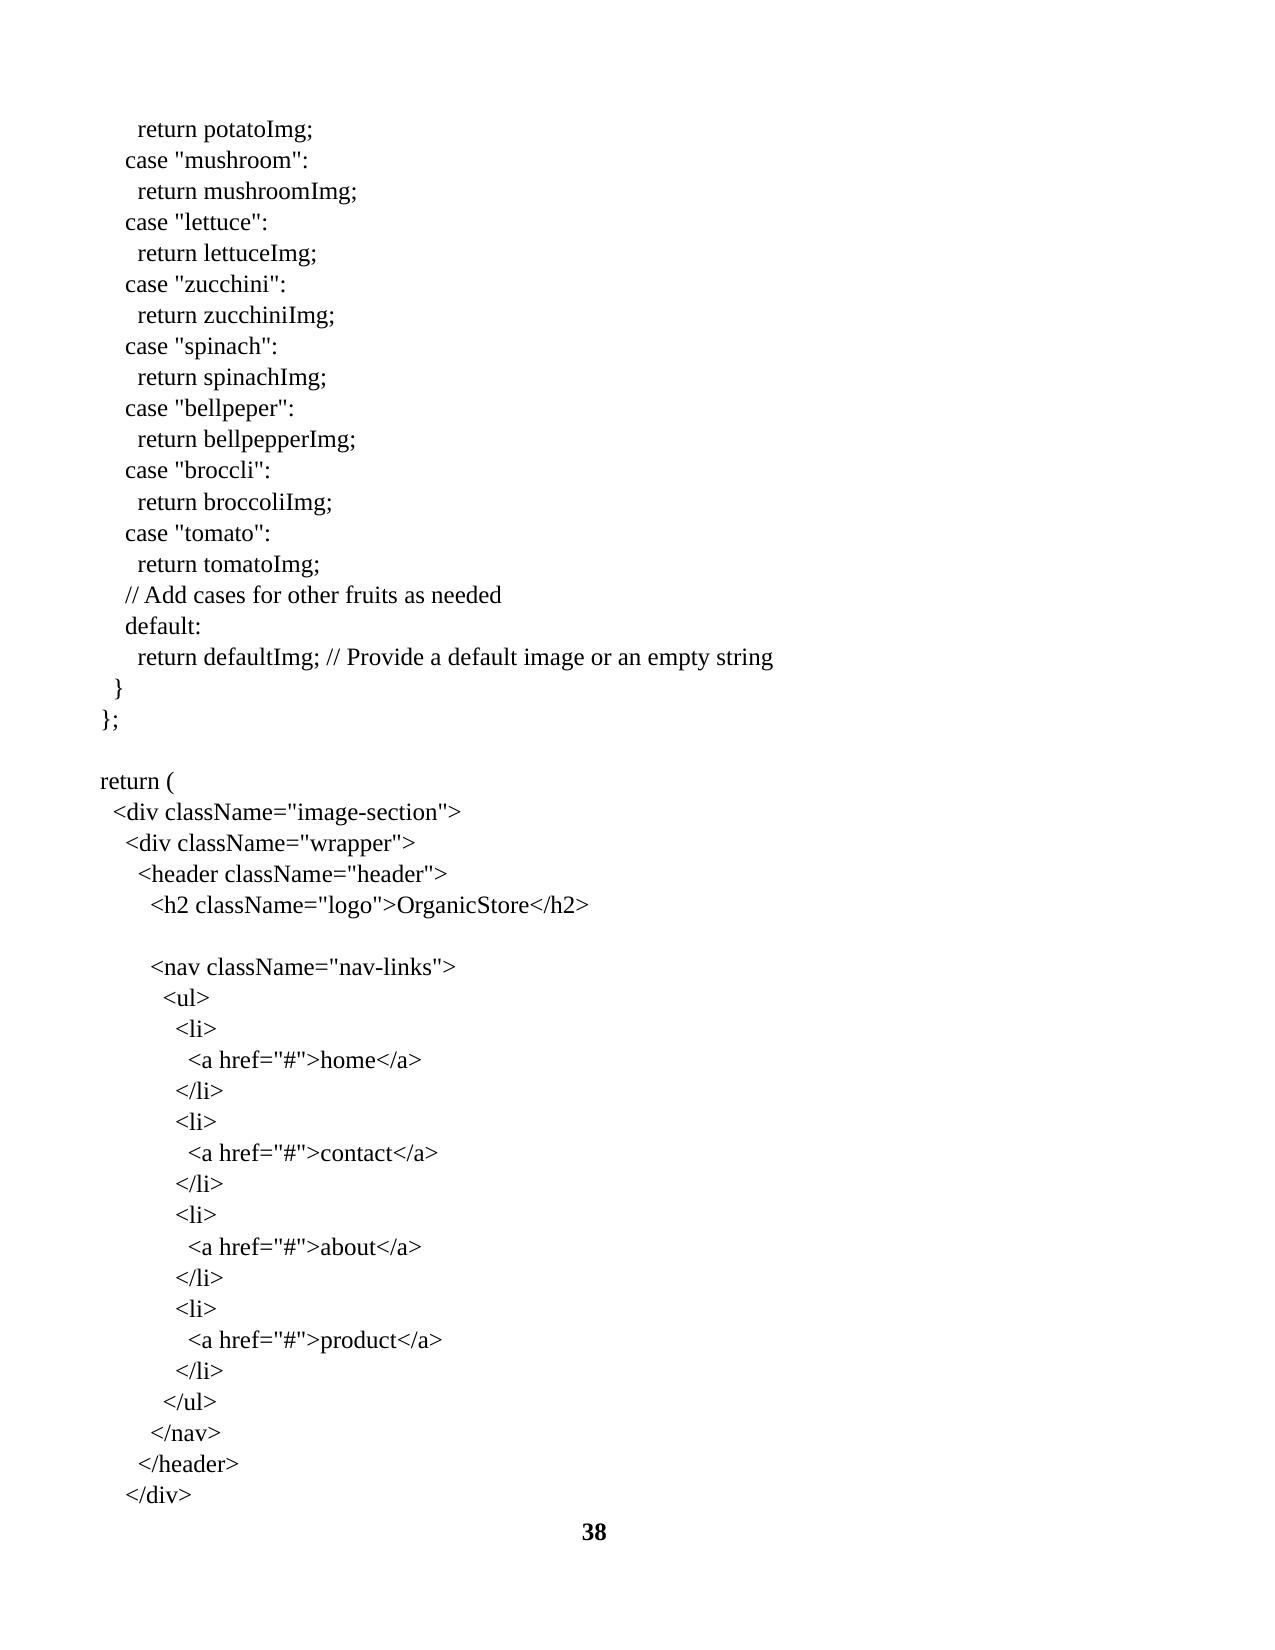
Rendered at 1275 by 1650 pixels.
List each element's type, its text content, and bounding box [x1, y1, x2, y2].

text return mushroomImg; [87, 176, 1182, 205]
text <a href="#">home</a> [87, 1045, 1182, 1074]
text </ul> [87, 1387, 1182, 1416]
text return zucchiniImg; [87, 300, 1182, 329]
text <ul> [87, 983, 1182, 1012]
text case "zucchini": [87, 269, 1182, 298]
text return spinachImg; [87, 362, 1182, 391]
text <li> [87, 1201, 1182, 1229]
text </li> [87, 1356, 1182, 1384]
text return broccoliImg; [87, 487, 1182, 515]
text case "mushroom": [87, 145, 1182, 174]
text <nav className="nav-links"> [87, 952, 1182, 981]
text case "spinach": [87, 331, 1182, 360]
text <li> [87, 1107, 1182, 1136]
text return ( [87, 766, 1182, 795]
text <div className="image-section"> [87, 797, 1182, 826]
text return potatoImg; [87, 114, 1182, 143]
text </li> [87, 1169, 1182, 1198]
text </li> [87, 1076, 1182, 1105]
text <li> [87, 1014, 1182, 1043]
text case "bellpeper": [87, 393, 1182, 422]
text <h2 className="logo">OrganicStore</h2> [87, 890, 1182, 919]
text </nav> [87, 1418, 1182, 1447]
text // Add cases for other fruits as needed [87, 580, 1182, 608]
text case "lettuce": [87, 207, 1182, 236]
text case "tomato": [87, 518, 1182, 546]
text default: [87, 611, 1182, 639]
text <a href="#">product</a> [87, 1325, 1182, 1353]
text </div> [87, 1480, 1182, 1509]
text return bellpepperImg; [87, 424, 1182, 453]
text <header className="header"> [87, 859, 1182, 888]
text } [87, 673, 1182, 702]
text return lettuceImg; [87, 238, 1182, 267]
text }; [87, 704, 1182, 733]
text </header> [87, 1449, 1182, 1478]
text <div className="wrapper"> [87, 828, 1182, 857]
text <li> [87, 1294, 1182, 1322]
text return defaultImg; // Provide a default image or an empty string [87, 642, 1182, 671]
text <a href="#">contact</a> [87, 1138, 1182, 1167]
text <a href="#">about</a> [87, 1232, 1182, 1260]
text return tomatoImg; [87, 549, 1182, 577]
text </li> [87, 1263, 1182, 1291]
text case "broccli": [87, 456, 1182, 484]
